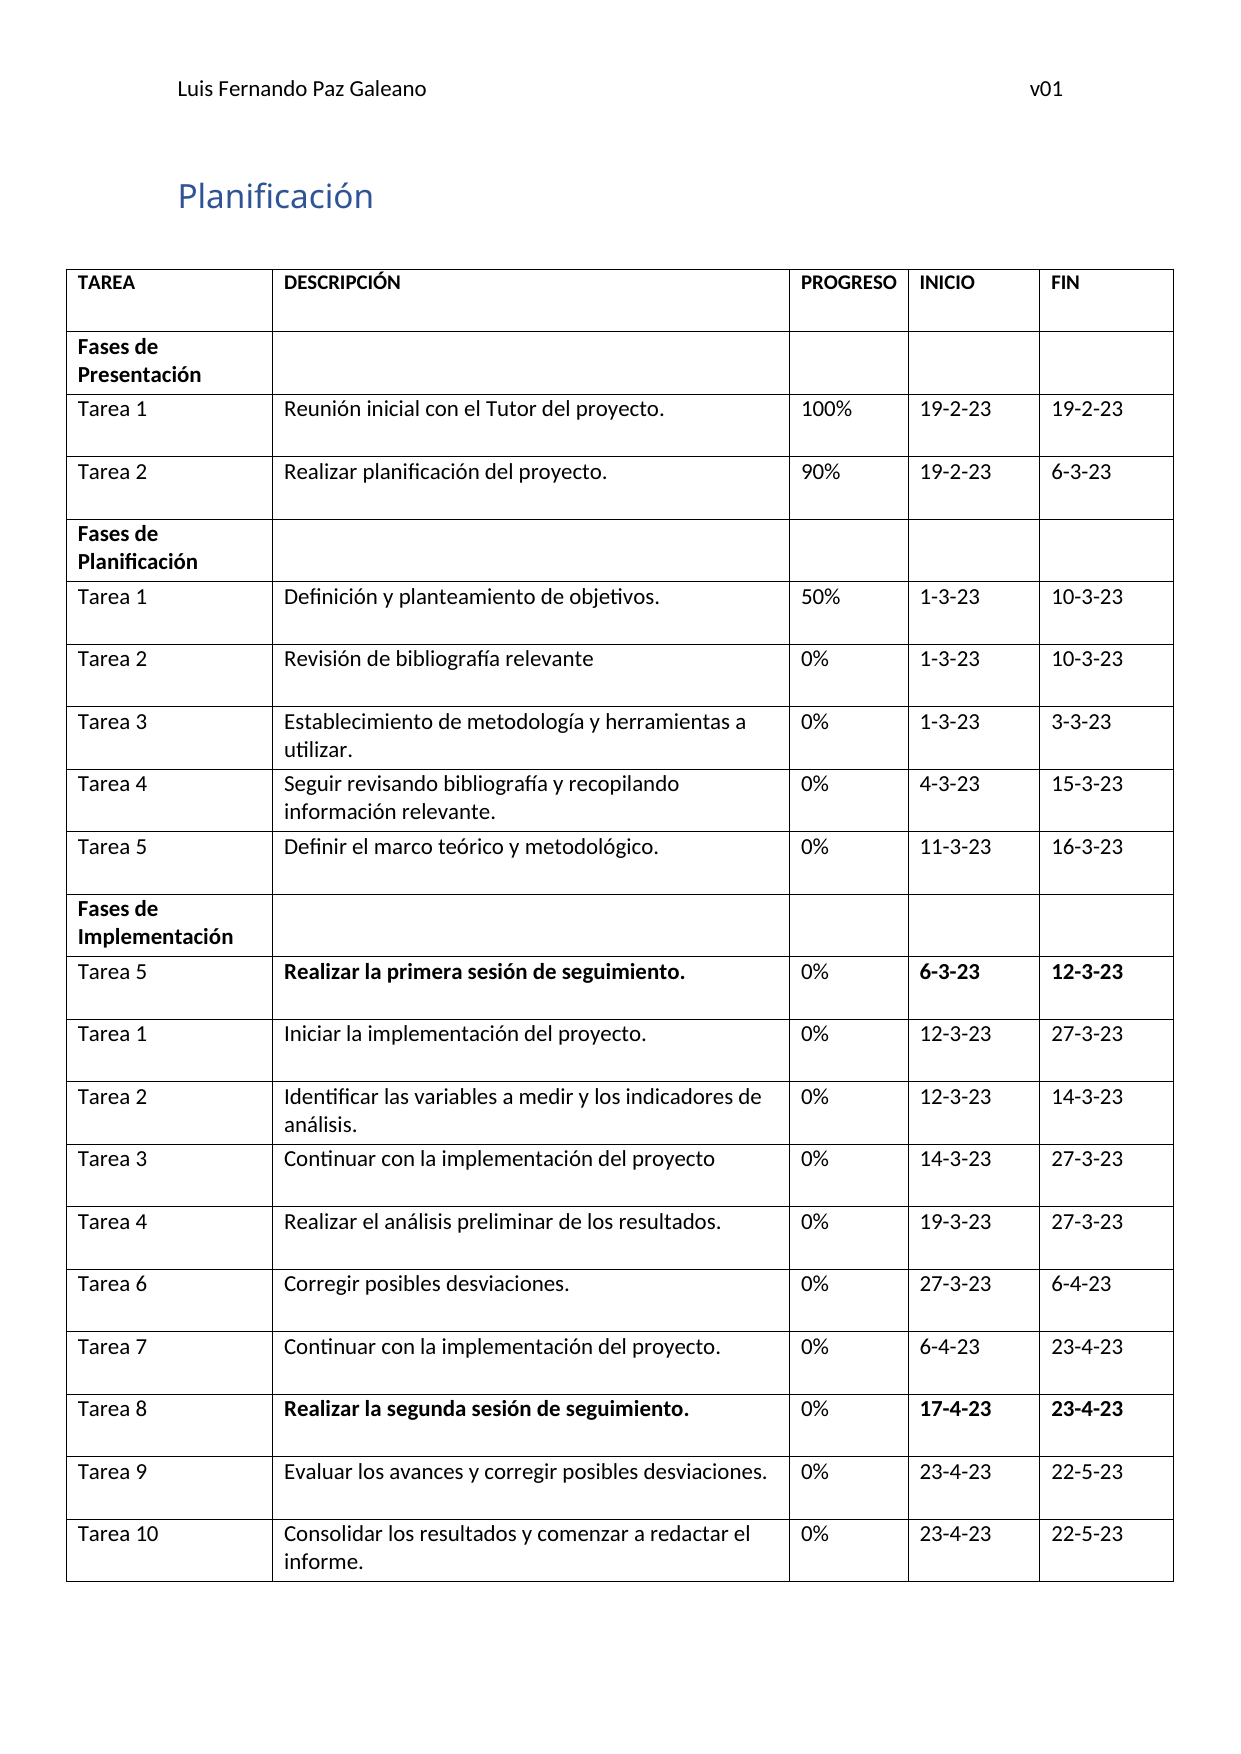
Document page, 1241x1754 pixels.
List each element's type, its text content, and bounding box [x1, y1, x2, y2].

table_cell Tarea 8 [67, 1395, 272, 1456]
table_cell [790, 520, 908, 581]
table_cell Tarea 4 [67, 1207, 272, 1268]
table_cell 6-3-23 [909, 957, 1039, 1018]
table_cell Tarea 3 [67, 1145, 272, 1206]
table_cell [1040, 332, 1173, 393]
table_cell Tarea 7 [67, 1332, 272, 1393]
table_cell Tarea 4 [67, 770, 272, 831]
table_cell 0% [790, 707, 908, 768]
table_cell 3-3-23 [1040, 707, 1173, 768]
table_cell Tarea 1 [67, 1020, 272, 1081]
table_cell 1-3-23 [909, 645, 1039, 706]
table_cell 11-3-23 [909, 832, 1039, 893]
table_cell 12-3-23 [909, 1082, 1039, 1143]
table_cell 14-3-23 [1040, 1082, 1173, 1143]
table_cell Consolidar los resultados y comenzar a redactar el informe. [273, 1520, 789, 1581]
table_cell Corregir posibles desviaciones. [273, 1270, 789, 1331]
table_cell 14-3-23 [909, 1145, 1039, 1206]
table_cell 1-3-23 [909, 707, 1039, 768]
table_cell [273, 332, 789, 393]
table_cell 10-3-23 [1040, 645, 1173, 706]
table_header INICIO [909, 270, 1039, 331]
table_cell Definir el marco teórico y metodológico. [273, 832, 789, 893]
table_cell Revisión de bibliografía relevante [273, 645, 789, 706]
table_cell Realizar planificación del proyecto. [273, 457, 789, 518]
table_cell [909, 895, 1039, 956]
table_cell Fases de Implementación [67, 895, 272, 956]
table_cell [1040, 520, 1173, 581]
table_cell Identificar las variables a medir y los indicadores de análisis. [273, 1082, 789, 1143]
table_cell 6-4-23 [1040, 1270, 1173, 1331]
table_cell Tarea 2 [67, 457, 272, 518]
table_cell 0% [790, 1395, 908, 1456]
table_cell Tarea 5 [67, 832, 272, 893]
table_cell 19-2-23 [909, 395, 1039, 456]
table_cell 10-3-23 [1040, 582, 1173, 643]
table_cell Realizar la segunda sesión de seguimiento. [273, 1395, 789, 1456]
table_cell 0% [790, 1020, 908, 1081]
table_cell [909, 332, 1039, 393]
table_cell Realizar el análisis preliminar de los resultados. [273, 1207, 789, 1268]
table_cell Tarea 3 [67, 707, 272, 768]
table_cell 0% [790, 1270, 908, 1331]
table_cell Continuar con la implementación del proyecto [273, 1145, 789, 1206]
table_cell Fases de Planificación [67, 520, 272, 581]
table_cell 27-3-23 [909, 1270, 1039, 1331]
table_cell [273, 895, 789, 956]
table_cell Establecimiento de metodología y herramientas a utilizar. [273, 707, 789, 768]
table_cell 22-5-23 [1040, 1457, 1173, 1518]
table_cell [273, 1457, 789, 1518]
table_cell 23-4-23 [1040, 1332, 1173, 1393]
table_cell 6-3-23 [1040, 457, 1173, 518]
table_cell 19-2-23 [1040, 395, 1173, 456]
table_cell Tarea 1 [67, 582, 272, 643]
table_cell 27-3-23 [1040, 1020, 1173, 1081]
table_cell 0% [790, 770, 908, 831]
table_cell [273, 520, 789, 581]
table_cell 27-3-23 [1040, 1207, 1173, 1268]
table_cell 0% [790, 1082, 908, 1143]
table_cell 100% [790, 395, 908, 456]
table_cell 15-3-23 [1040, 770, 1173, 831]
table_cell 0% [790, 645, 908, 706]
table_cell Seguir revisando bibliografía y recopilando información relevante. [273, 770, 789, 831]
table_header DESCRIPCIÓN [273, 270, 789, 331]
table_cell Iniciar la implementación del proyecto. [273, 1020, 789, 1081]
table_cell 6-4-23 [909, 1332, 1039, 1393]
table_cell Tarea 5 [67, 957, 272, 1018]
table_cell 23-4-23 [909, 1520, 1039, 1581]
table_cell 0% [790, 832, 908, 893]
table_cell 50% [790, 582, 908, 643]
table_cell 16-3-23 [1040, 832, 1173, 893]
table_cell Definición y planteamiento de objetivos. [273, 582, 789, 643]
table_cell [790, 332, 908, 393]
table_cell Continuar con la implementación del proyecto. [273, 1332, 789, 1393]
table_cell Tarea 9 [67, 1457, 272, 1518]
table_header PROGRESO [790, 270, 908, 331]
table_cell 0% [790, 1520, 908, 1581]
table_cell 0% [790, 1332, 908, 1393]
table_cell [909, 520, 1039, 581]
table_cell 23-4-23 [909, 1457, 1039, 1518]
table_cell 0% [790, 1145, 908, 1206]
table_cell 1-3-23 [909, 582, 1039, 643]
table_cell [1040, 895, 1173, 956]
table_cell 12-3-23 [909, 1020, 1039, 1081]
table_cell 23-4-23 [1040, 1395, 1173, 1456]
table_cell Reunión inicial con el Tutor del proyecto. [273, 395, 789, 456]
table_header FIN [1040, 270, 1173, 331]
table_cell Tarea 10 [67, 1520, 272, 1581]
table_cell 19-2-23 [909, 457, 1039, 518]
table_cell 19-3-23 [909, 1207, 1039, 1268]
table_header TAREA [67, 270, 272, 331]
table_cell Realizar la primera sesión de seguimiento. [273, 957, 789, 1018]
table_cell Fases de Presentación [67, 332, 272, 393]
table_cell 27-3-23 [1040, 1145, 1173, 1206]
table_cell 22-5-23 [1040, 1520, 1173, 1581]
table_cell 0% [790, 957, 908, 1018]
table_cell 17-4-23 [909, 1395, 1039, 1456]
table_cell Tarea 1 [67, 395, 272, 456]
table_cell 0% [790, 1207, 908, 1268]
table_cell 0% [790, 1457, 908, 1518]
table_cell [790, 895, 908, 956]
subtitle Planificación [177, 173, 1063, 218]
table_cell 12-3-23 [1040, 957, 1173, 1018]
table_cell Tarea 6 [67, 1270, 272, 1331]
table_cell 90% [790, 457, 908, 518]
table_cell Tarea 2 [67, 645, 272, 706]
table_cell 4-3-23 [909, 770, 1039, 831]
table_cell Tarea 2 [67, 1082, 272, 1143]
